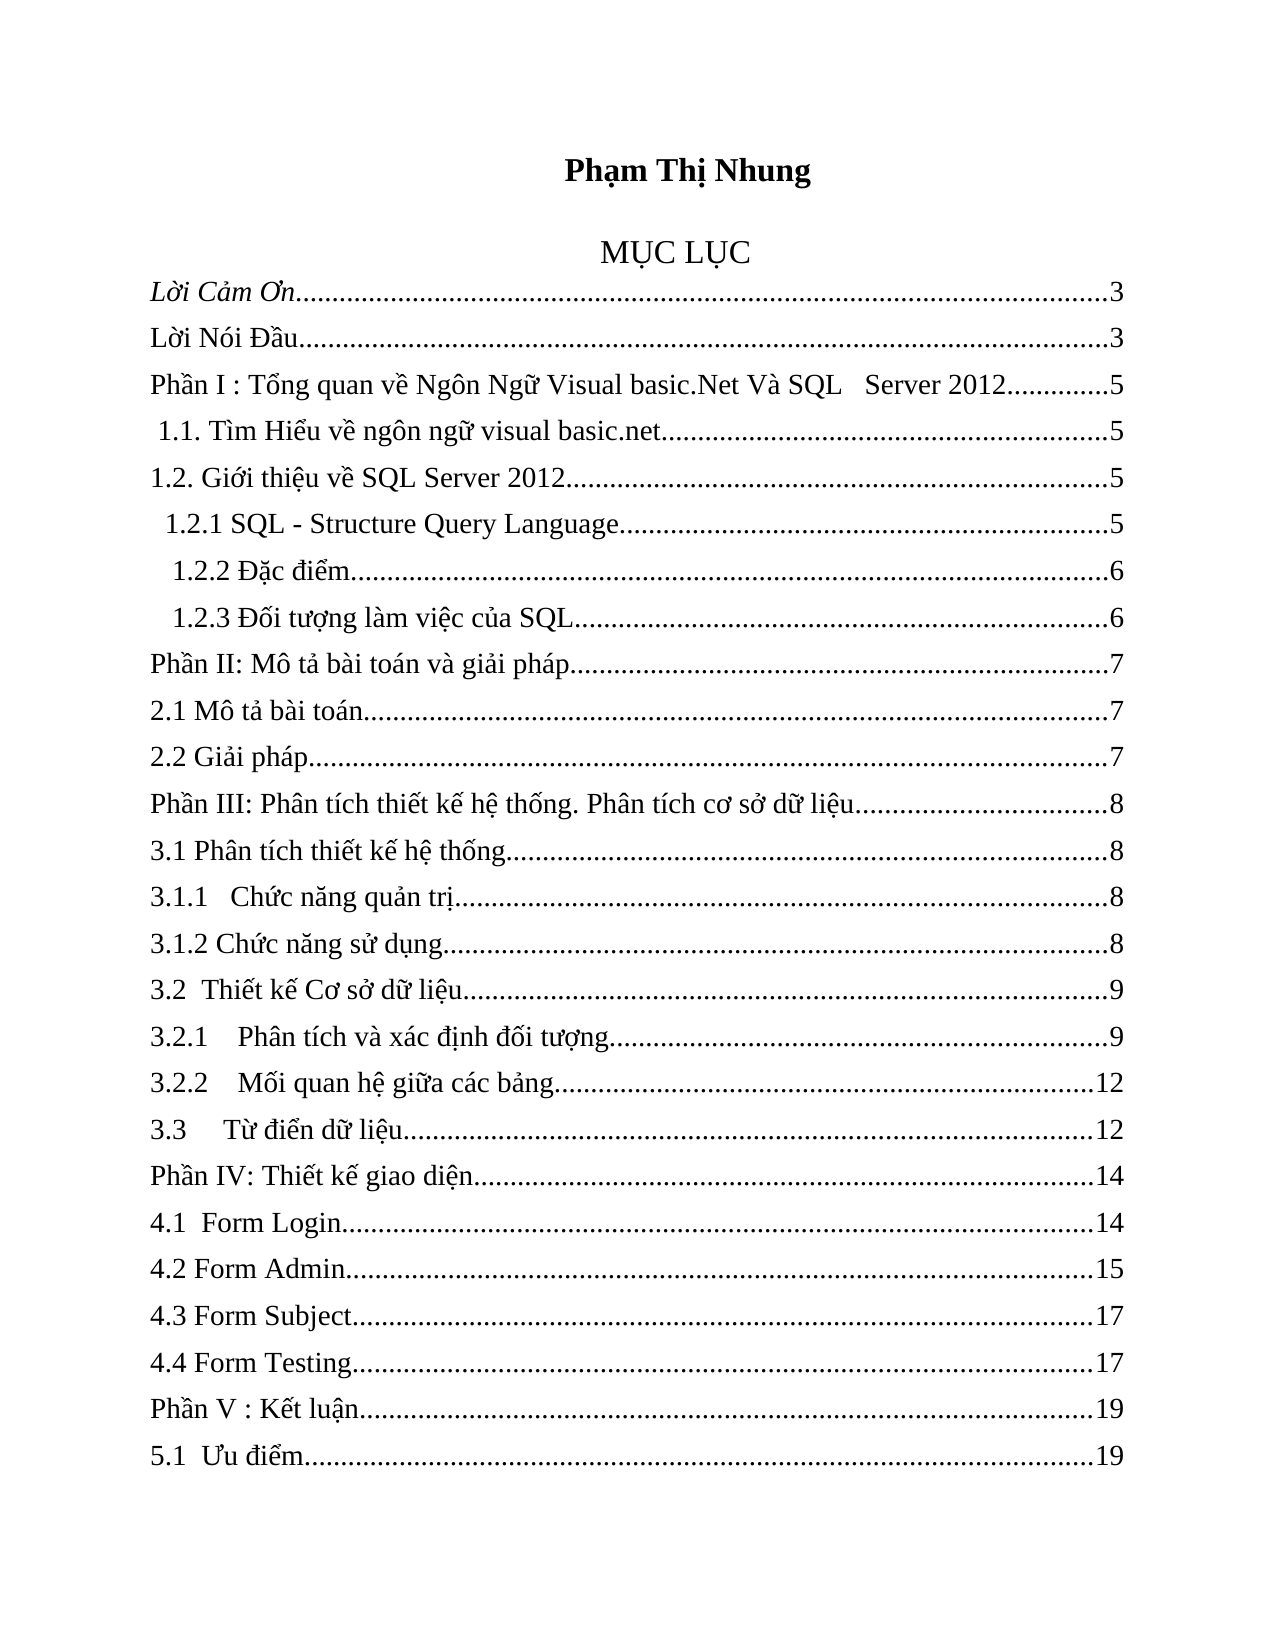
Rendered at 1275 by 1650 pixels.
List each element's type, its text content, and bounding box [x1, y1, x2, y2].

text Phạm Thị Nhung [150, 150, 1125, 188]
